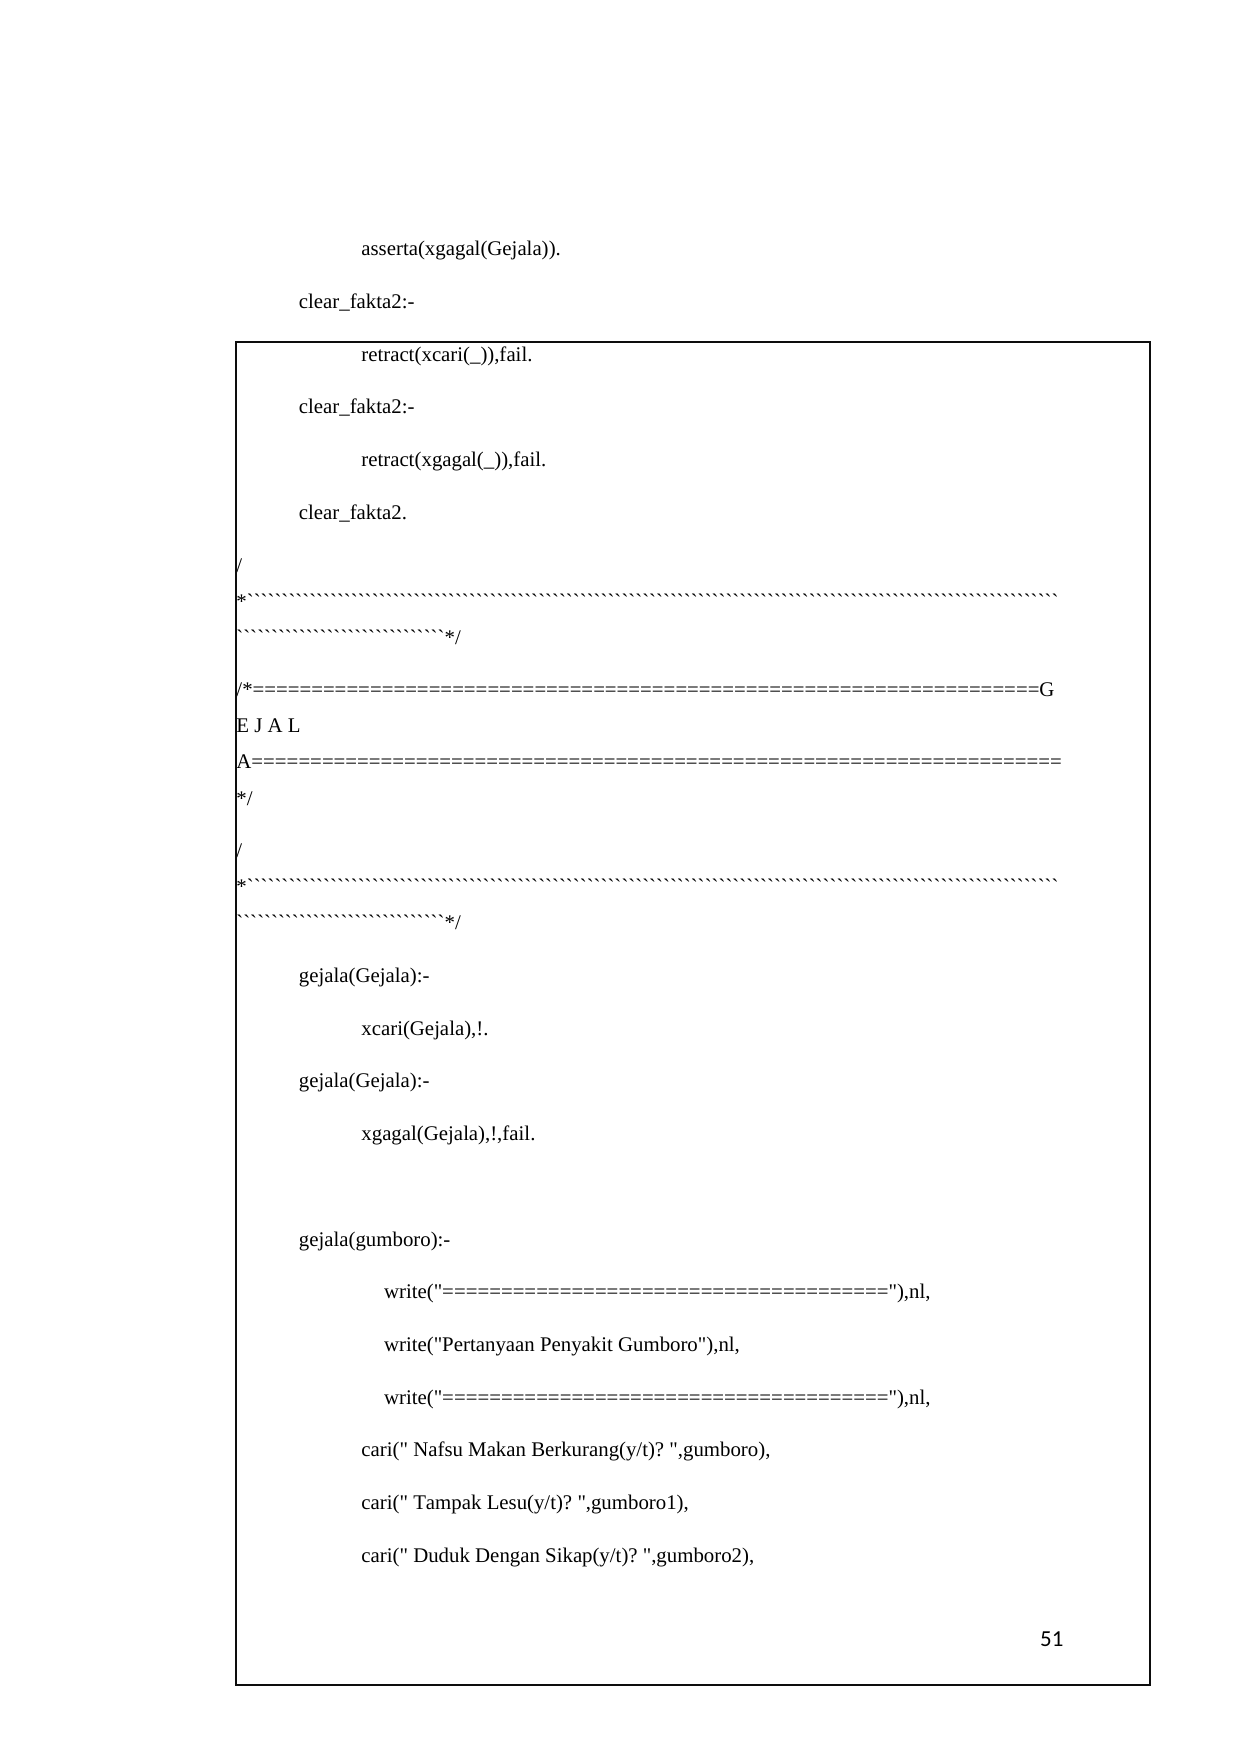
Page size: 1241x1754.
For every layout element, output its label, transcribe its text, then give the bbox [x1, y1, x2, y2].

text /*===================================================================G E J A L A=====================================================================*/ [237, 677, 1063, 809]
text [237, 1384, 1063, 1409]
text /*```````````````````````````````````````````````````````````````````````````````````````````````````````````````````````````````````````````````````*/ [237, 838, 1063, 934]
text write("Pertanyaan Penyakit Gumboro"),nl, [237, 1332, 1063, 1356]
text asserta(xgagal(Gejala)). [236, 236, 1063, 260]
text gejala(Gejala):- [237, 1068, 1063, 1092]
text clear_fakta2:- [236, 289, 1063, 313]
text cari(" Duduk Dengan Sikap(y/t)? ",gumboro2), [237, 1543, 1063, 1567]
text xcari(Gejala),!. [237, 1016, 1063, 1040]
text gejala(Gejala):- [237, 963, 1063, 987]
text /*```````````````````````````````````````````````````````````````````````````````````````````````````````````````````````````````````````````````````*/ [237, 552, 1063, 649]
text cari(" Tampak Lesu(y/t)? ",gumboro1), [237, 1490, 1063, 1514]
text clear_fakta2:- [237, 394, 1063, 418]
text retract(xcari(_)),fail. [237, 343, 1063, 366]
text cari(" Nafsu Makan Berkurang(y/t)? ",gumboro), [237, 1437, 1063, 1461]
text gejala(gumboro):- [237, 1226, 1063, 1251]
text clear_fakta2. [237, 500, 1063, 524]
text retract(xgagal(_)),fail. [237, 447, 1063, 471]
text write("======================================"),nl, [237, 1279, 1063, 1303]
text xgagal(Gejala),!,fail. [237, 1121, 1063, 1145]
